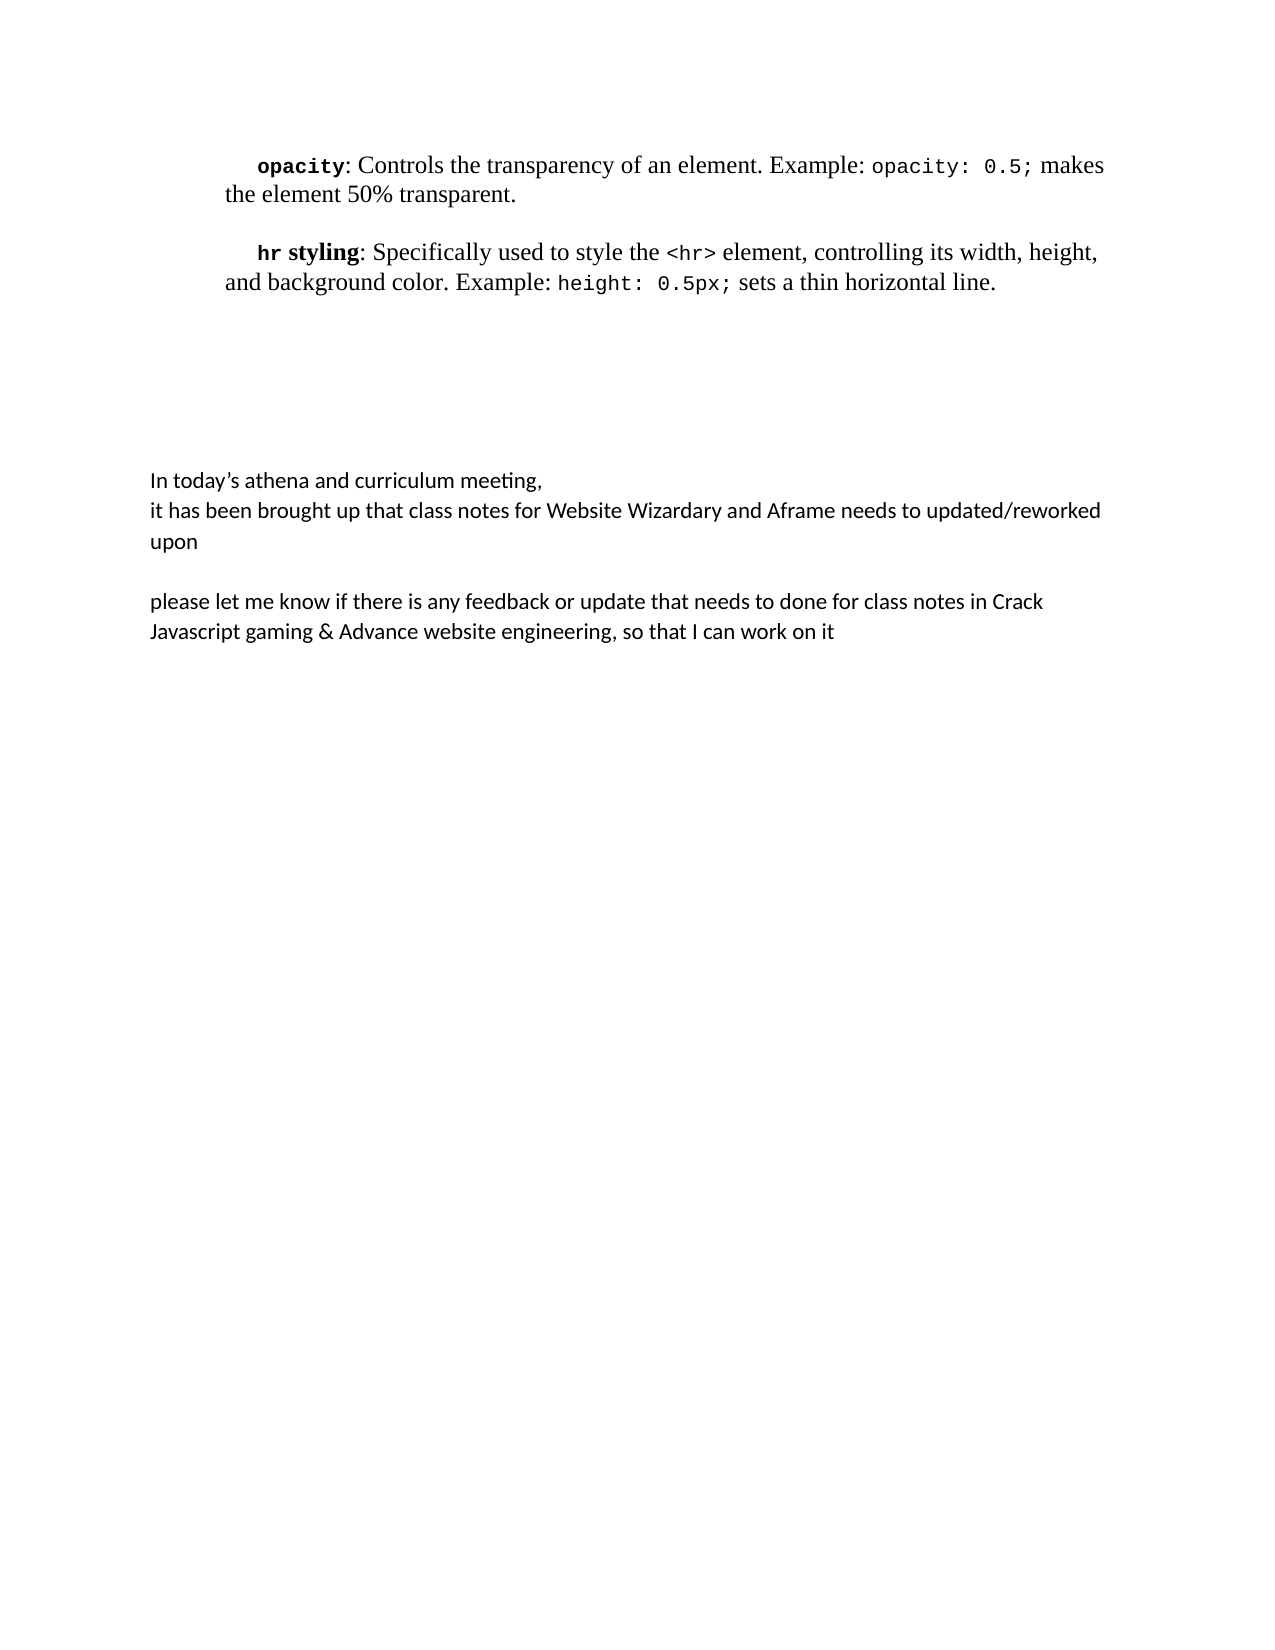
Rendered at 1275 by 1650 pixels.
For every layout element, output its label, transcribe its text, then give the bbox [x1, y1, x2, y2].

text In today’s athena and curriculum meeting, it has been brought up that class notes for Website Wizardary and Aframe needs to updated/reworked upon please let me know if there is any feedback or update that needs to done for class notes in Crack Javascript gaming & Advance website engineering, so that I can work on it [150, 466, 1125, 646]
text  opacity: Controls the transparency of an element. Example: opacity: 0.5; makes the element 50% transparent. [225, 150, 1125, 208]
text  hr styling: Specifically used to style the <hr> element, controlling its width, height, and background color. Example: height: 0.5px; sets a thin horizontal line. [225, 237, 1125, 297]
